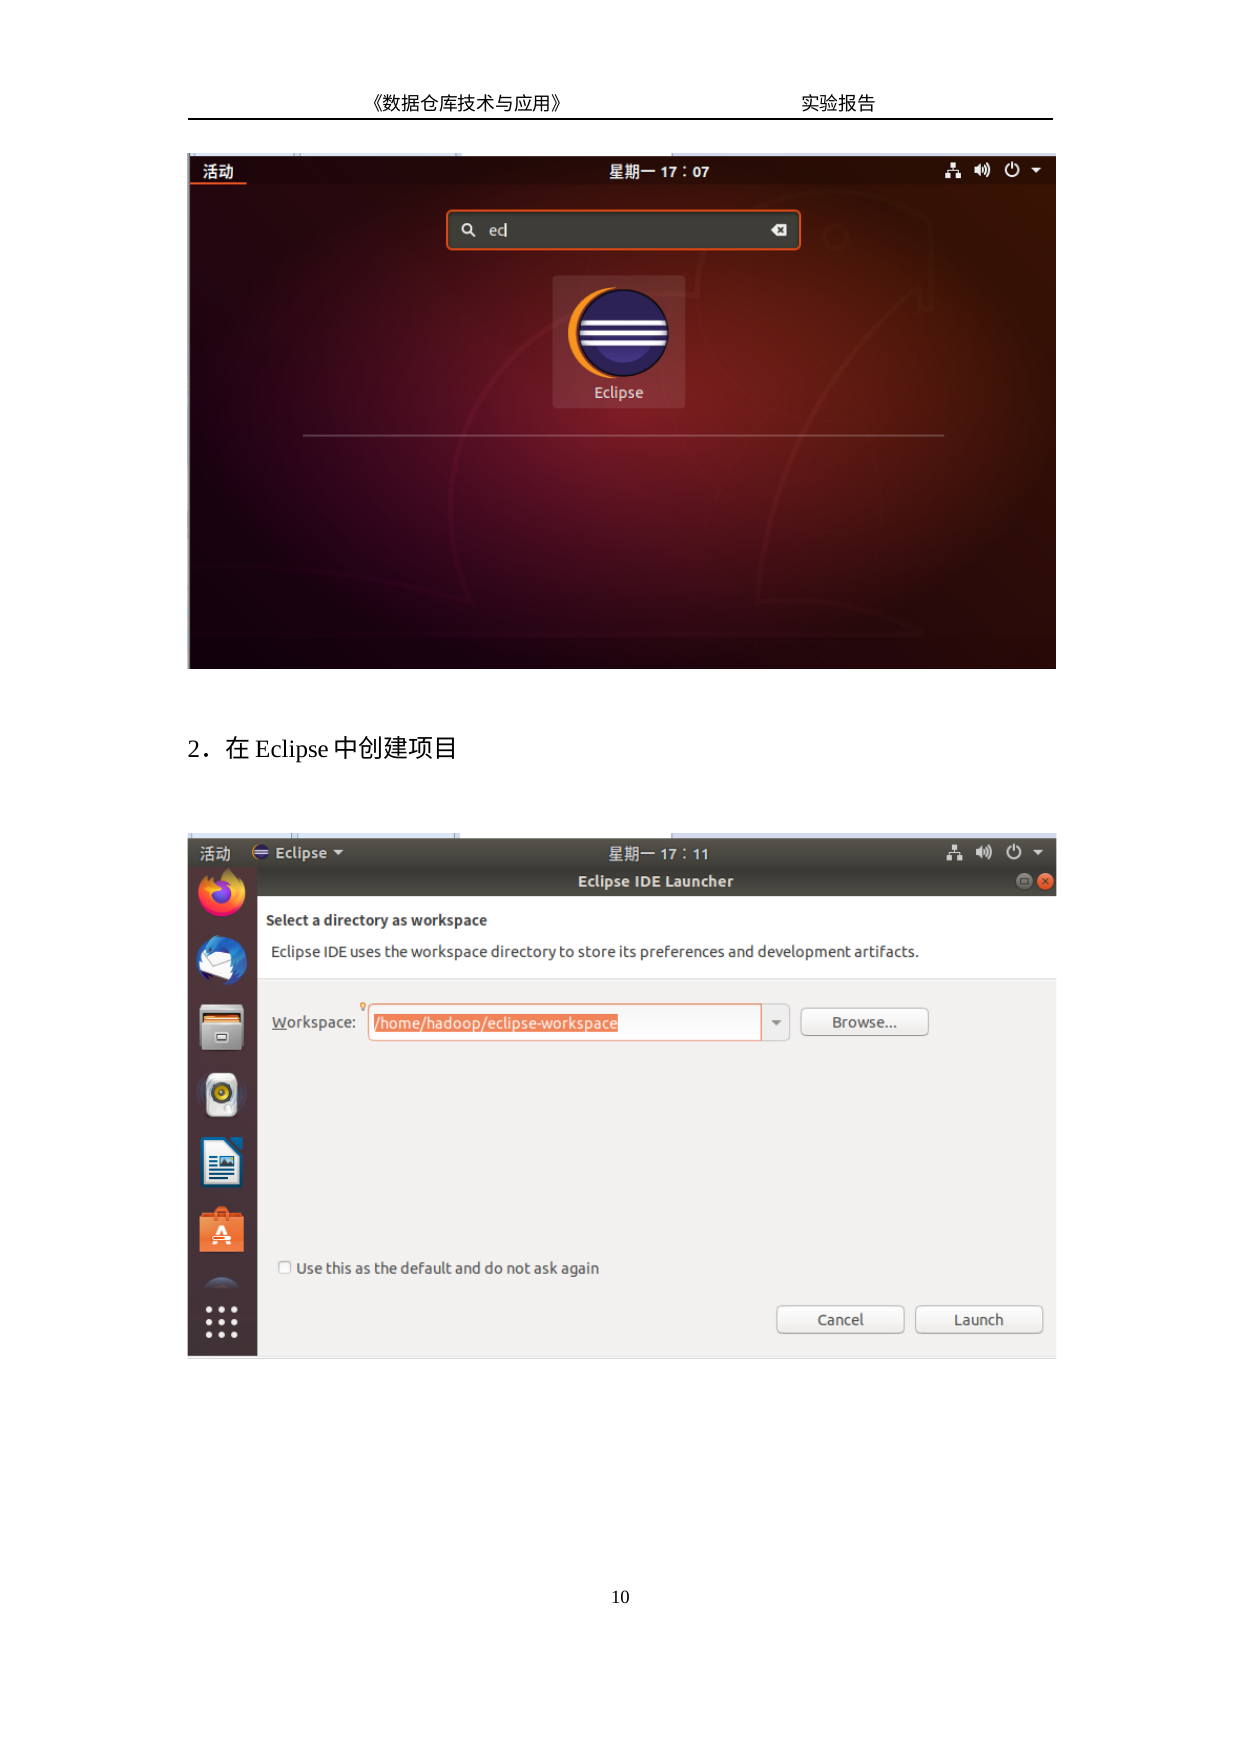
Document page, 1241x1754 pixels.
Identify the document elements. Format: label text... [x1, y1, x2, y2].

subtitle 2．在Eclipse中创建项目 [187, 714, 1053, 779]
picture [187, 833, 1057, 1359]
picture [187, 153, 1056, 669]
